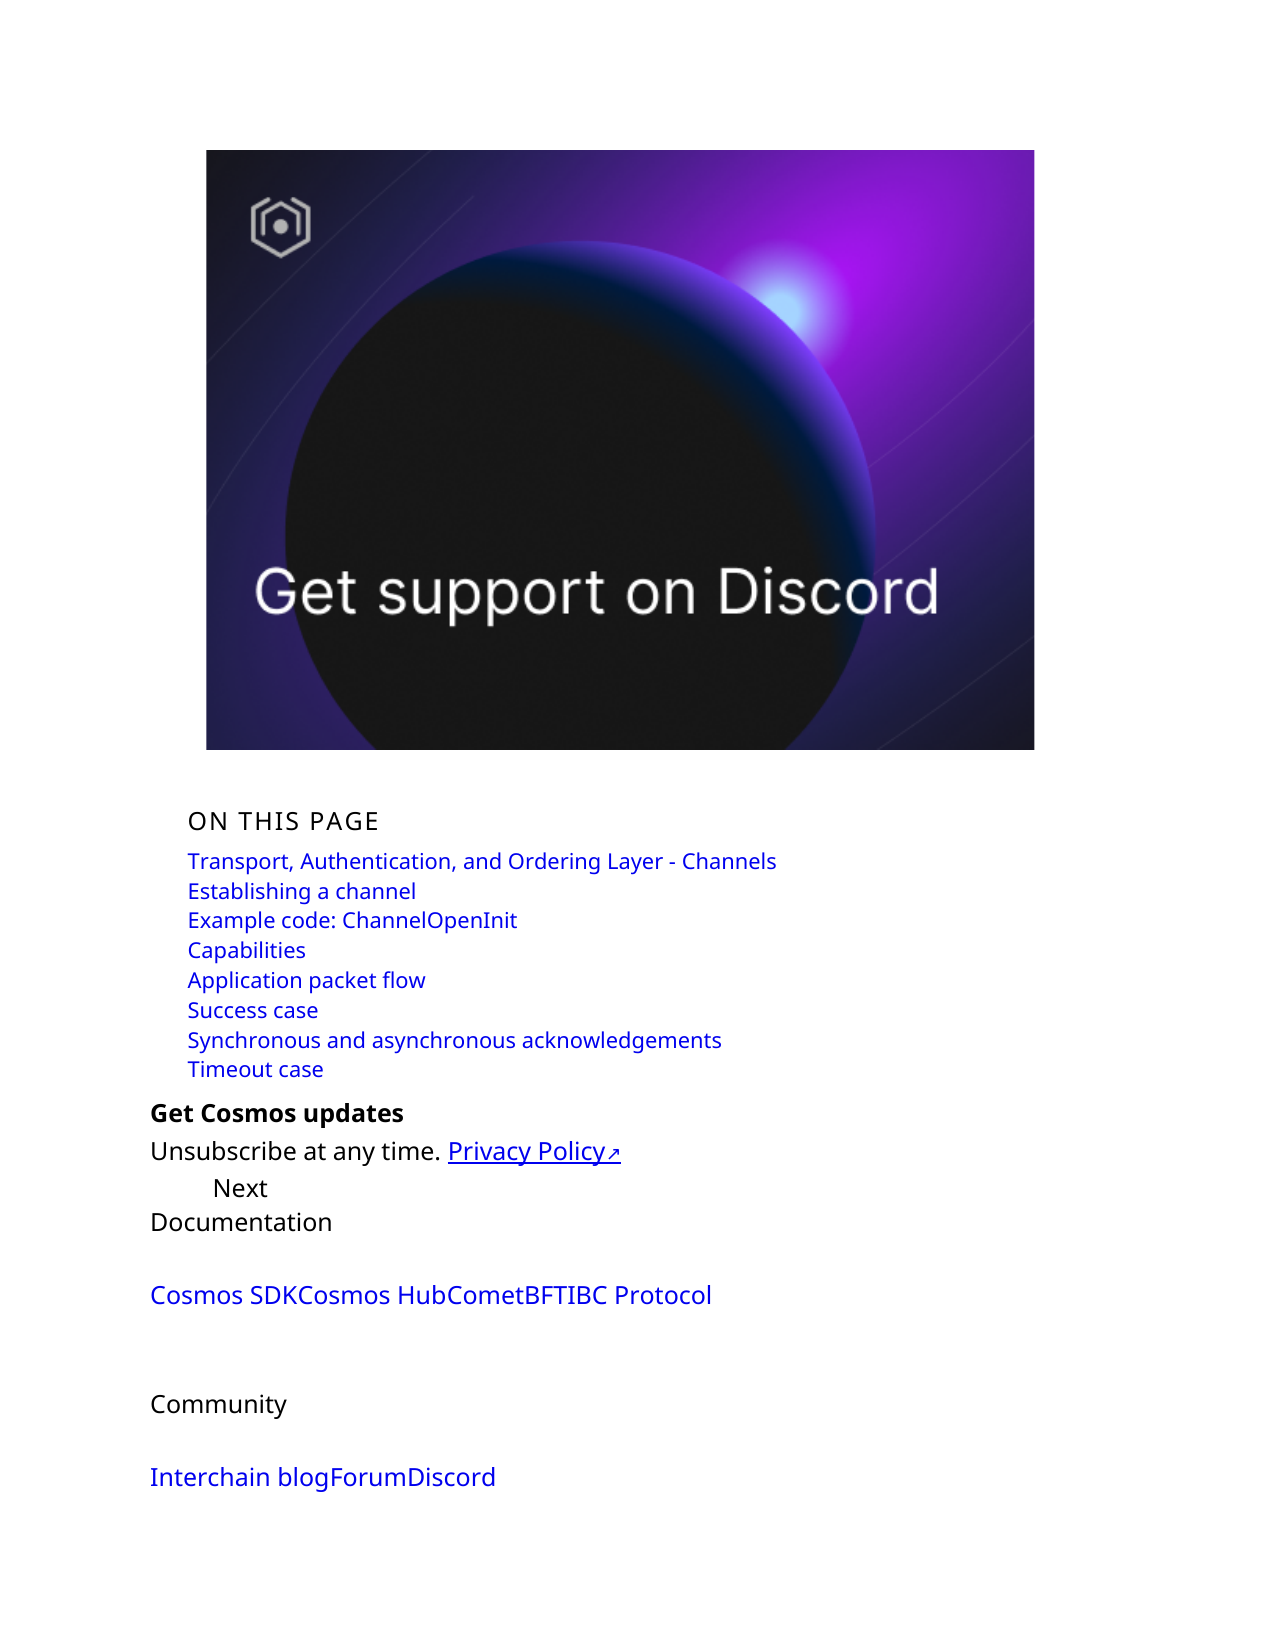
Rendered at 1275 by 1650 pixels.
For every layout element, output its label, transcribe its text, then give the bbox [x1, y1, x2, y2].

text Success case [187, 995, 1125, 1024]
text Cosmos SDKCosmos HubCometBFTIBC Protocol [150, 1274, 1125, 1312]
text Example code: ChannelOpenInit [187, 905, 1125, 935]
text Timeout case [187, 1054, 1125, 1092]
text Interchain blogForumDiscord [150, 1456, 1125, 1493]
text Capabilities [187, 935, 1125, 965]
text On this page [187, 800, 1125, 837]
text Transport, Authentication, and Ordering Layer - Channels [187, 837, 1125, 876]
picture [206, 150, 1035, 750]
title Documentation [150, 1205, 1125, 1239]
title Community [150, 1387, 1125, 1421]
subtitle Get Cosmos updates [150, 1092, 1125, 1130]
text Next [150, 1167, 1125, 1205]
text Unsubscribe at any time. Privacy Policy↗ [150, 1130, 1125, 1167]
text Establishing a channel [187, 876, 1125, 905]
text Application packet flow [187, 965, 1125, 995]
text Synchronous and asynchronous acknowledgements [187, 1024, 1125, 1054]
